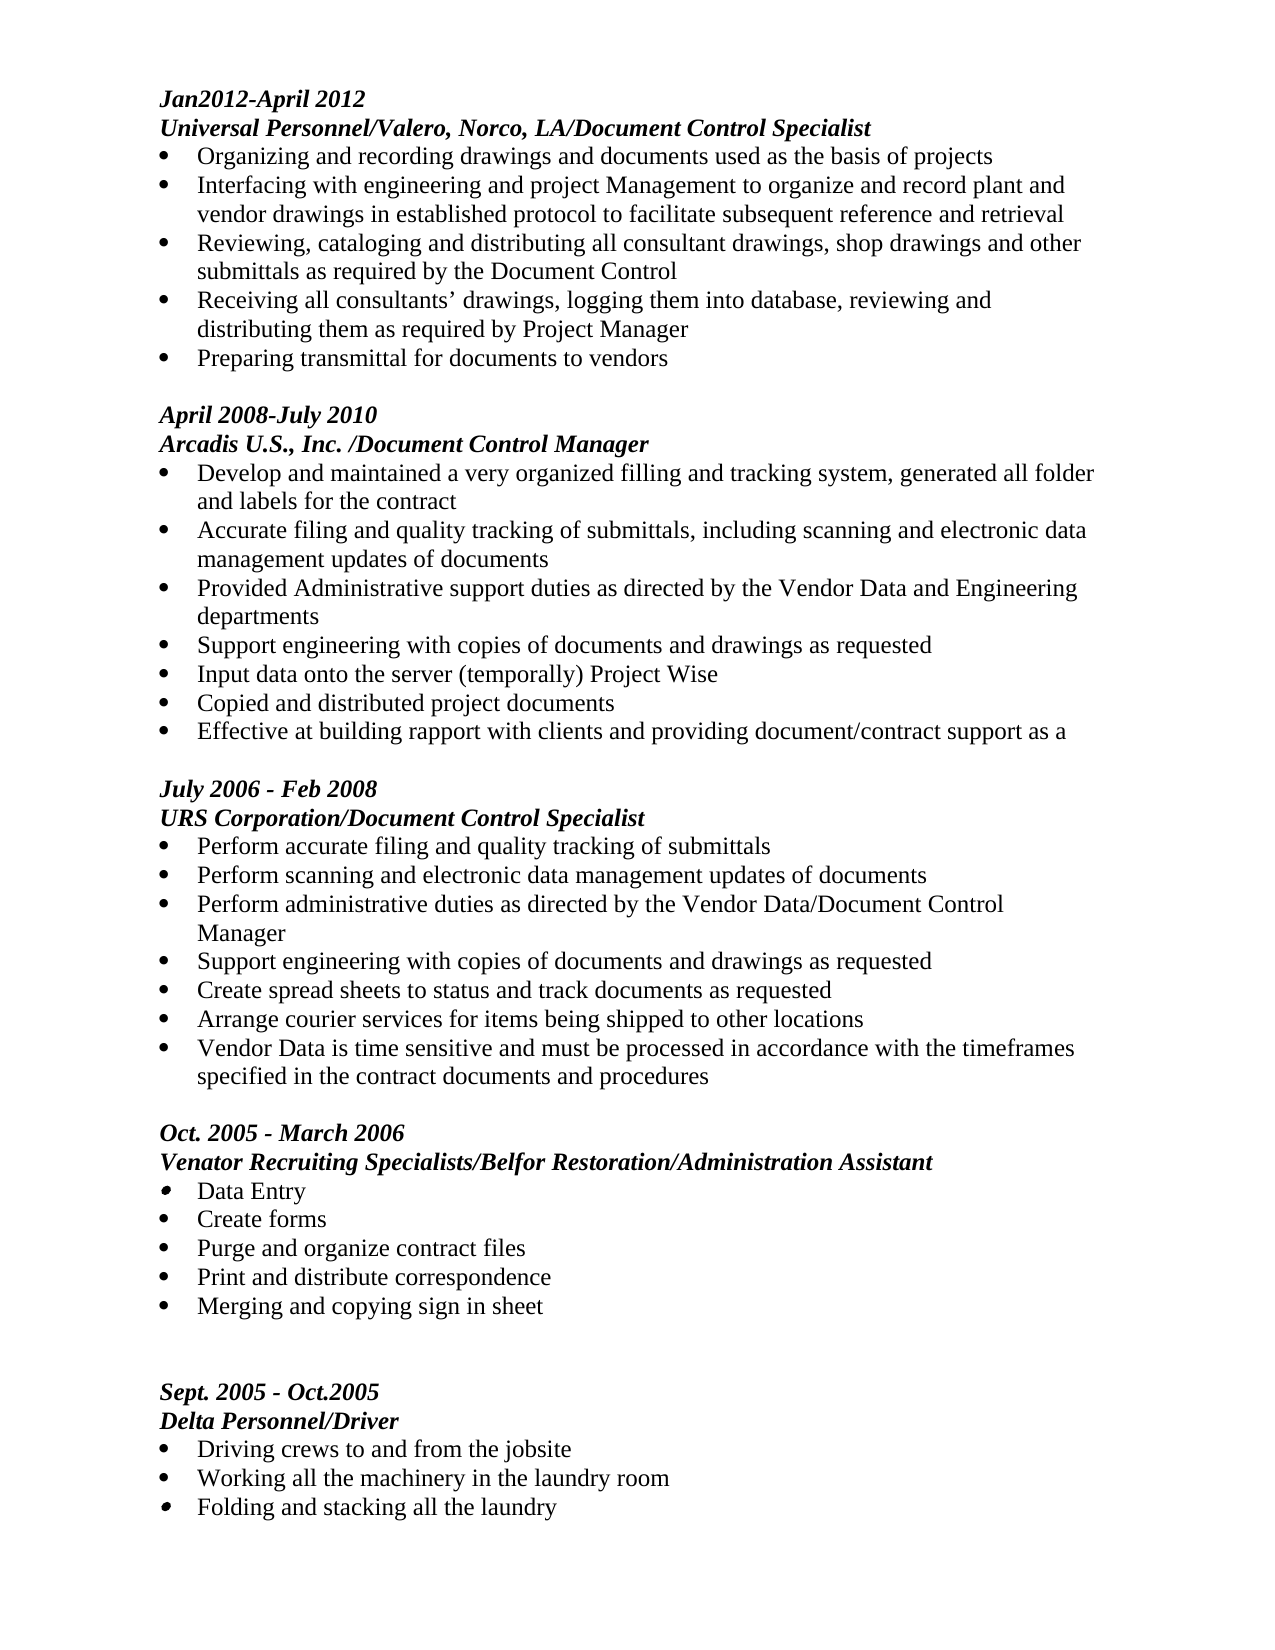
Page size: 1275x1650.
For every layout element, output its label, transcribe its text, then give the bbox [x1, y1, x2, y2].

list Support engineering with copies of documents and drawings as requested [159, 630, 1125, 659]
list and labels for the contract [159, 486, 1125, 515]
text Universal Personnel/Valero, Norco, LA/Document Control Specialist [159, 113, 1125, 141]
text Venator Recruiting Specialists/Belfor Restoration/Administration Assistant [159, 1147, 1125, 1176]
list Arrange courier services for items being shipped to other locations [159, 1004, 1125, 1033]
list Develop and maintained a very organized filling and tracking system, generated all folder [159, 458, 1125, 486]
list Effective at building rapport with clients and providing document/contract support as a [159, 716, 1125, 745]
list Create forms [159, 1204, 1125, 1233]
text Delta Personnel/Driver [159, 1406, 1125, 1434]
list Merging and copying sign in sheet [159, 1291, 1125, 1319]
list Provided Administrative support duties as directed by the Vendor Data and Engineering [159, 573, 1125, 601]
list Copied and distributed project documents [159, 688, 1125, 716]
list Driving crews to and from the jobsite [159, 1434, 1125, 1463]
list Interfacing with engineering and project Management to organize and record plant and [159, 170, 1125, 199]
list departments [159, 601, 1125, 630]
list Perform scanning and electronic data management updates of documents [159, 860, 1125, 889]
list Preparing transmittal for documents to vendors [159, 343, 1125, 371]
text Jan2012-April 2012 [159, 84, 1125, 113]
list Reviewing, cataloging and distributing all consultant drawings, shop drawings and other submittals as required by the Document Control [159, 228, 1125, 285]
list Working all the machinery in the laundry room [159, 1463, 1125, 1492]
list Perform accurate filing and quality tracking of submittals [159, 831, 1125, 860]
text April 2008-July 2010 [159, 400, 1125, 429]
list Support engineering with copies of documents and drawings as requested [159, 946, 1125, 975]
list vendor drawings in established protocol to facilitate subsequent reference and retrieval [159, 199, 1125, 228]
text Sept. 2005 - Oct.2005 [159, 1377, 1125, 1406]
text Arcadis U.S., Inc. /Document Control Manager [159, 429, 1125, 458]
list Data Entry [159, 1176, 1125, 1204]
list Receiving all consultants’ drawings, logging them into database, reviewing and distributing them as required by Project Manager [159, 285, 1125, 343]
list Purge and organize contract files [159, 1233, 1125, 1262]
list Perform administrative duties as directed by the Vendor Data/Document Control Manager [159, 889, 1125, 946]
list Vendor Data is time sensitive and must be processed in accordance with the timeframes specified in the contract documents and procedures [159, 1033, 1125, 1090]
list Accurate filing and quality tracking of submittals, including scanning and electronic data [159, 515, 1125, 544]
list Input data onto the server (temporally) Project Wise [159, 659, 1125, 688]
text URS Corporation/Document Control Specialist [159, 803, 1125, 831]
text Oct. 2005 - March 2006 [159, 1118, 1125, 1147]
list Print and distribute correspondence [159, 1262, 1125, 1291]
list management updates of documents [159, 544, 1125, 573]
text July 2006 - Feb 2008 [159, 774, 1125, 803]
list Create spread sheets to status and track documents as requested [159, 975, 1125, 1004]
list Organizing and recording drawings and documents used as the basis of projects [159, 141, 1125, 170]
list Folding and stacking all the laundry [159, 1492, 1125, 1521]
